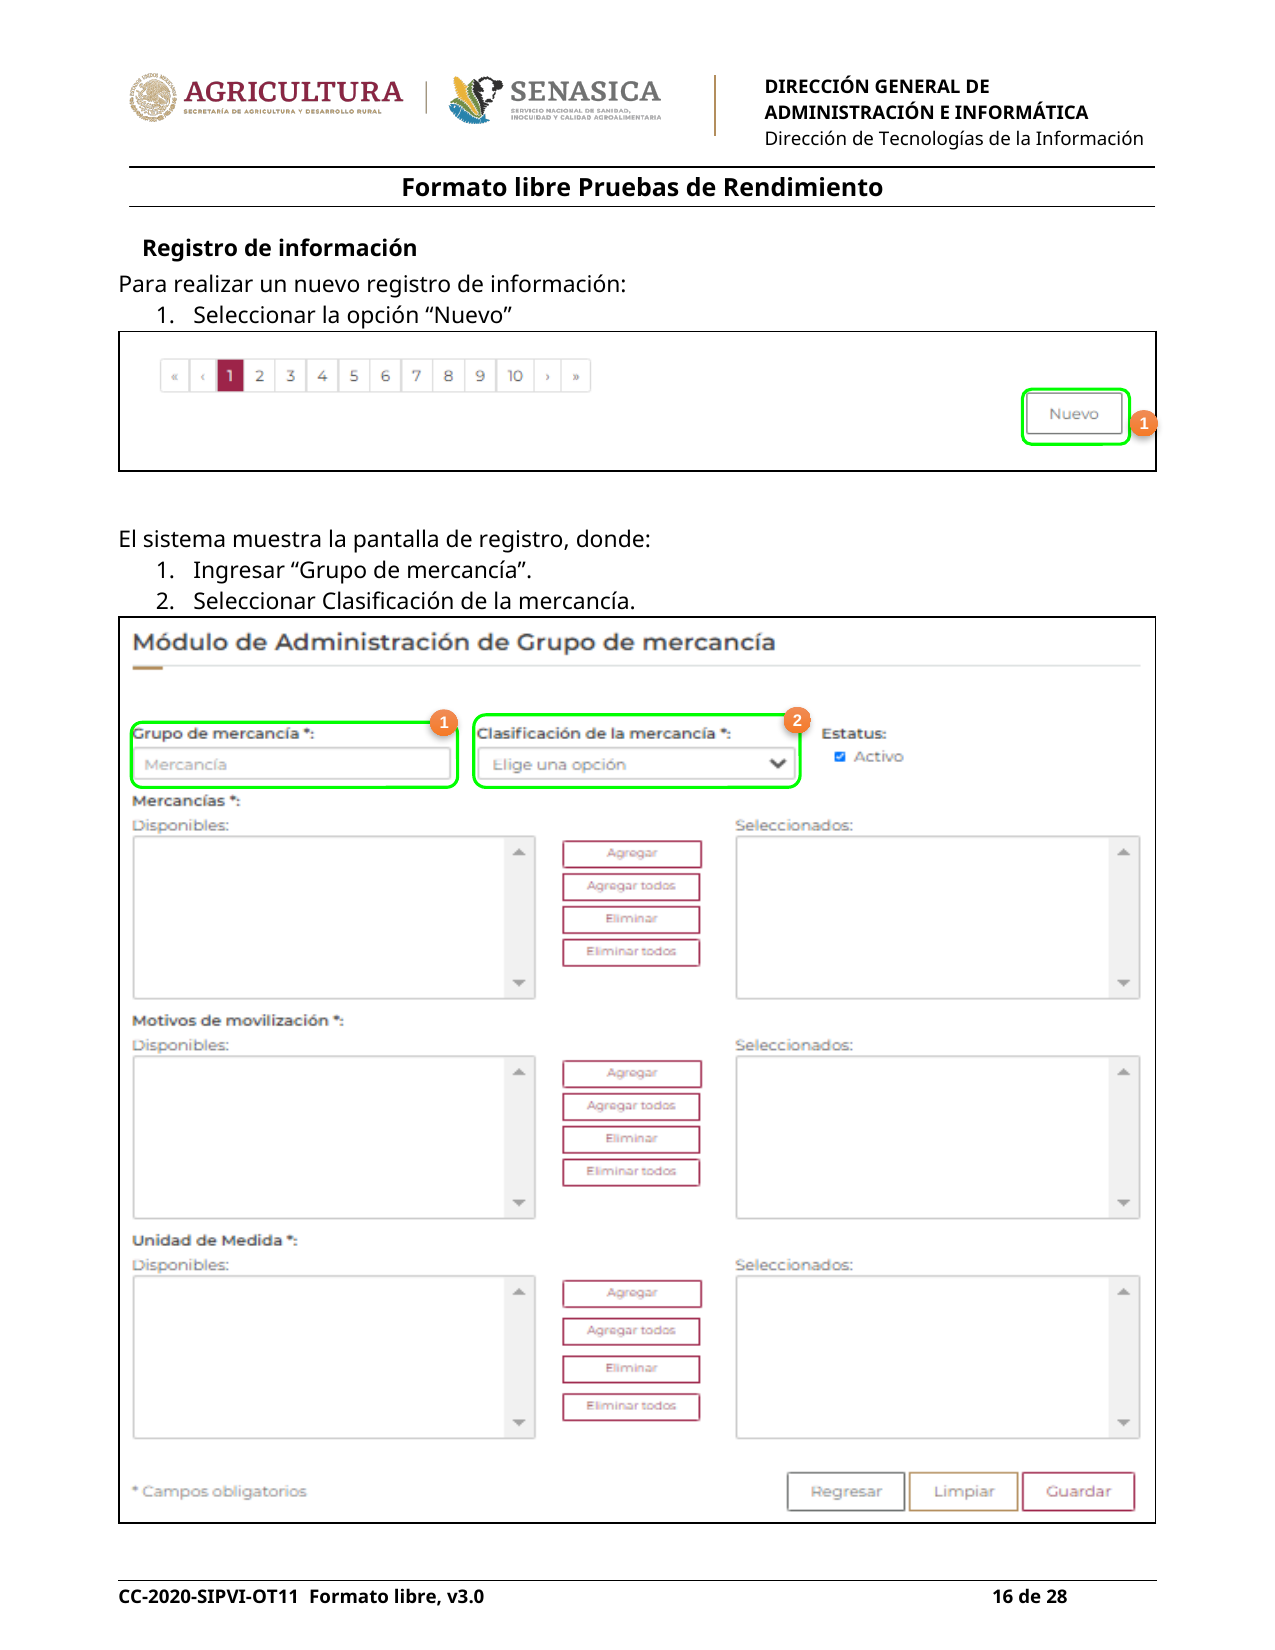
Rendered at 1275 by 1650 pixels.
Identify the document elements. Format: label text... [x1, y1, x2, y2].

picture [120, 332, 1155, 470]
text Para realizar un nuevo registro de información: [118, 268, 1157, 299]
list Ingresar “Grupo de mercancía”. [156, 554, 1157, 585]
text El sistema muestra la pantalla de registro, donde: [118, 522, 1157, 554]
list Seleccionar Clasificación de la mercancía. [156, 585, 1157, 616]
picture [120, 618, 1155, 1522]
picture [129, 73, 661, 124]
text Registro de información [142, 232, 1157, 263]
picture [1024, 391, 1128, 442]
list Seleccionar la opción “Nuevo” [156, 299, 1157, 331]
